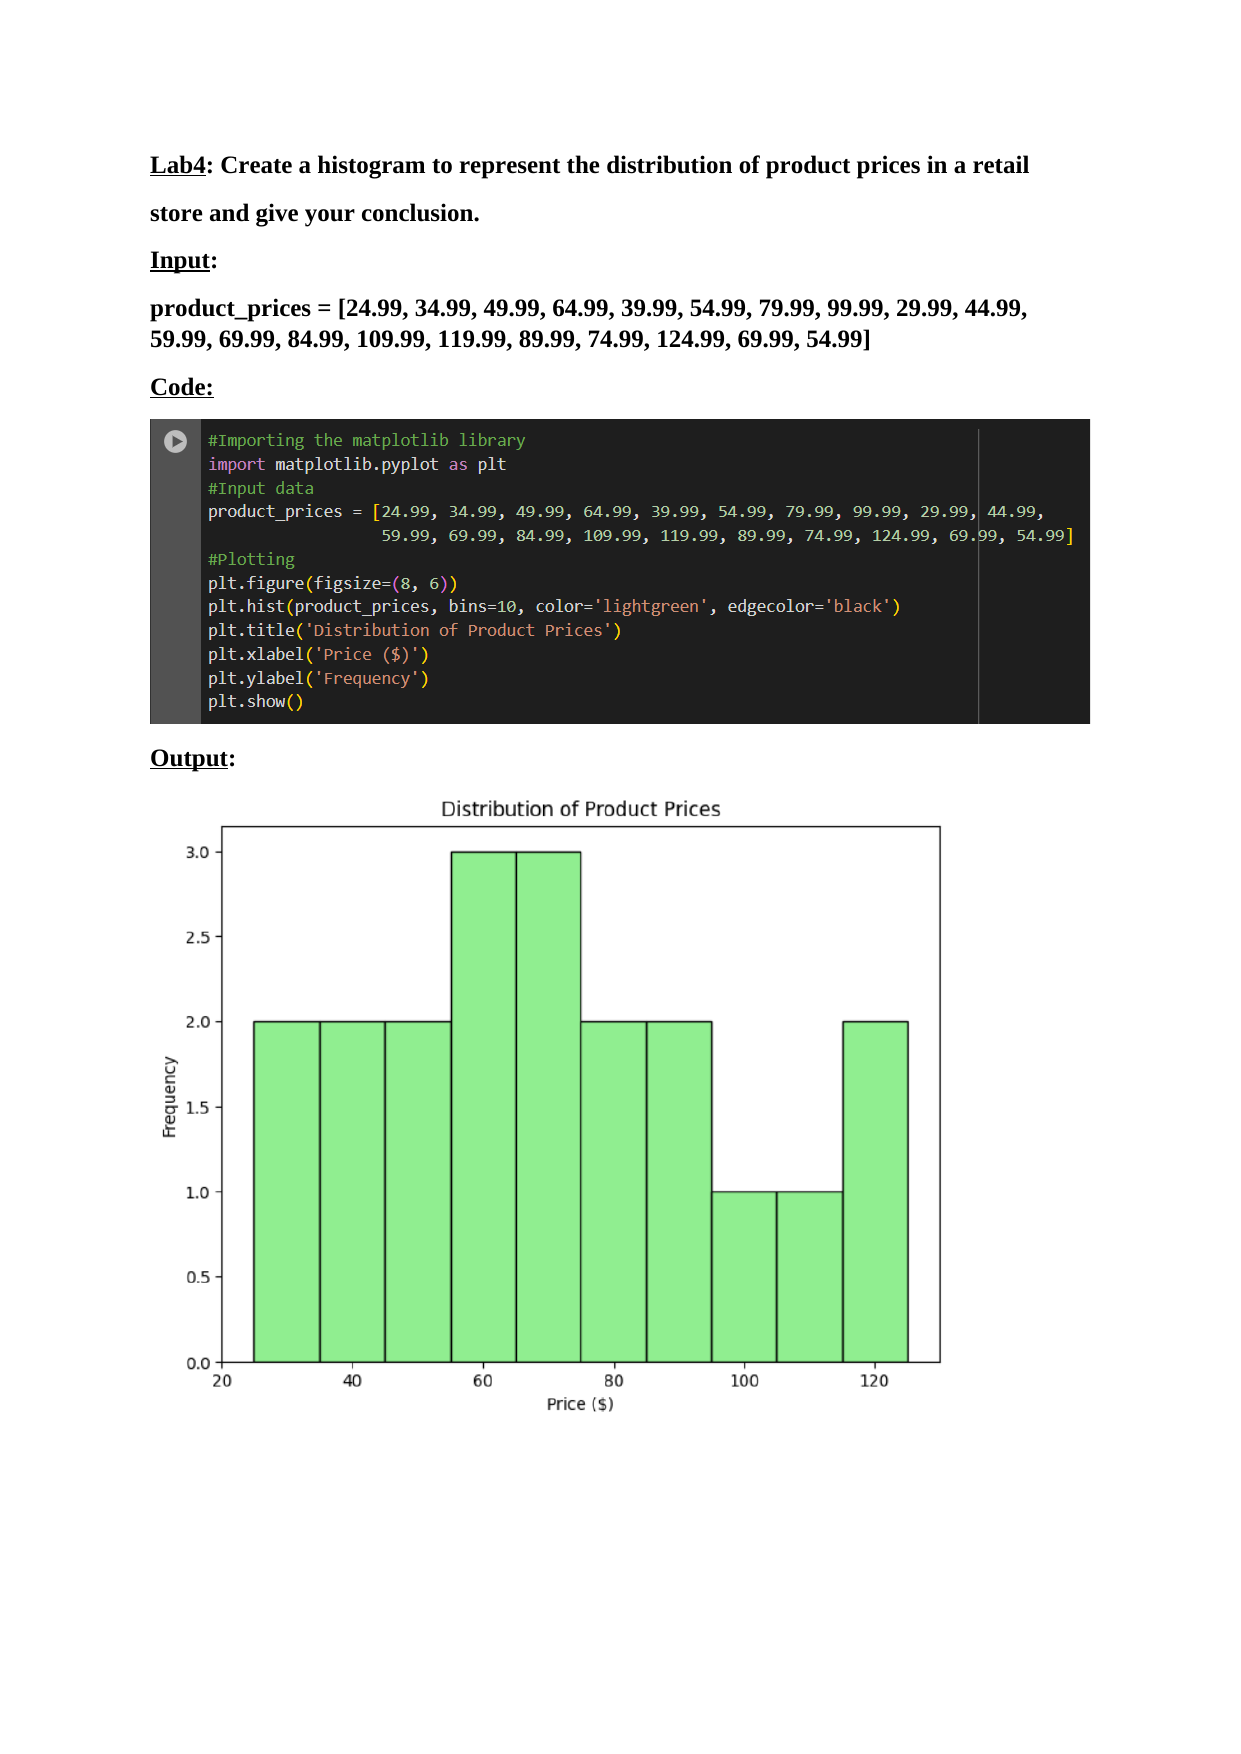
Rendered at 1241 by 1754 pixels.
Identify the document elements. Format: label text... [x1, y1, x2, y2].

text Lab4: Create a histogram to represent the distribution of product prices in a retail [150, 150, 1090, 179]
text Output: [150, 743, 1090, 772]
text store and give your conclusion. [150, 198, 1090, 226]
picture [150, 419, 1091, 724]
picture [150, 790, 948, 1412]
text product_prices = [24.99, 34.99, 49.99, 64.99, 39.99, 54.99, 79.99, 99.99, 29.99, 44.99, 59.99, 69.99, 84.99, 109.99, 119.99, 89.99, 74.99, 124.99, 69.99, 54.99] [150, 293, 1090, 353]
text Input: [150, 245, 1090, 274]
text Code: [150, 372, 1090, 401]
